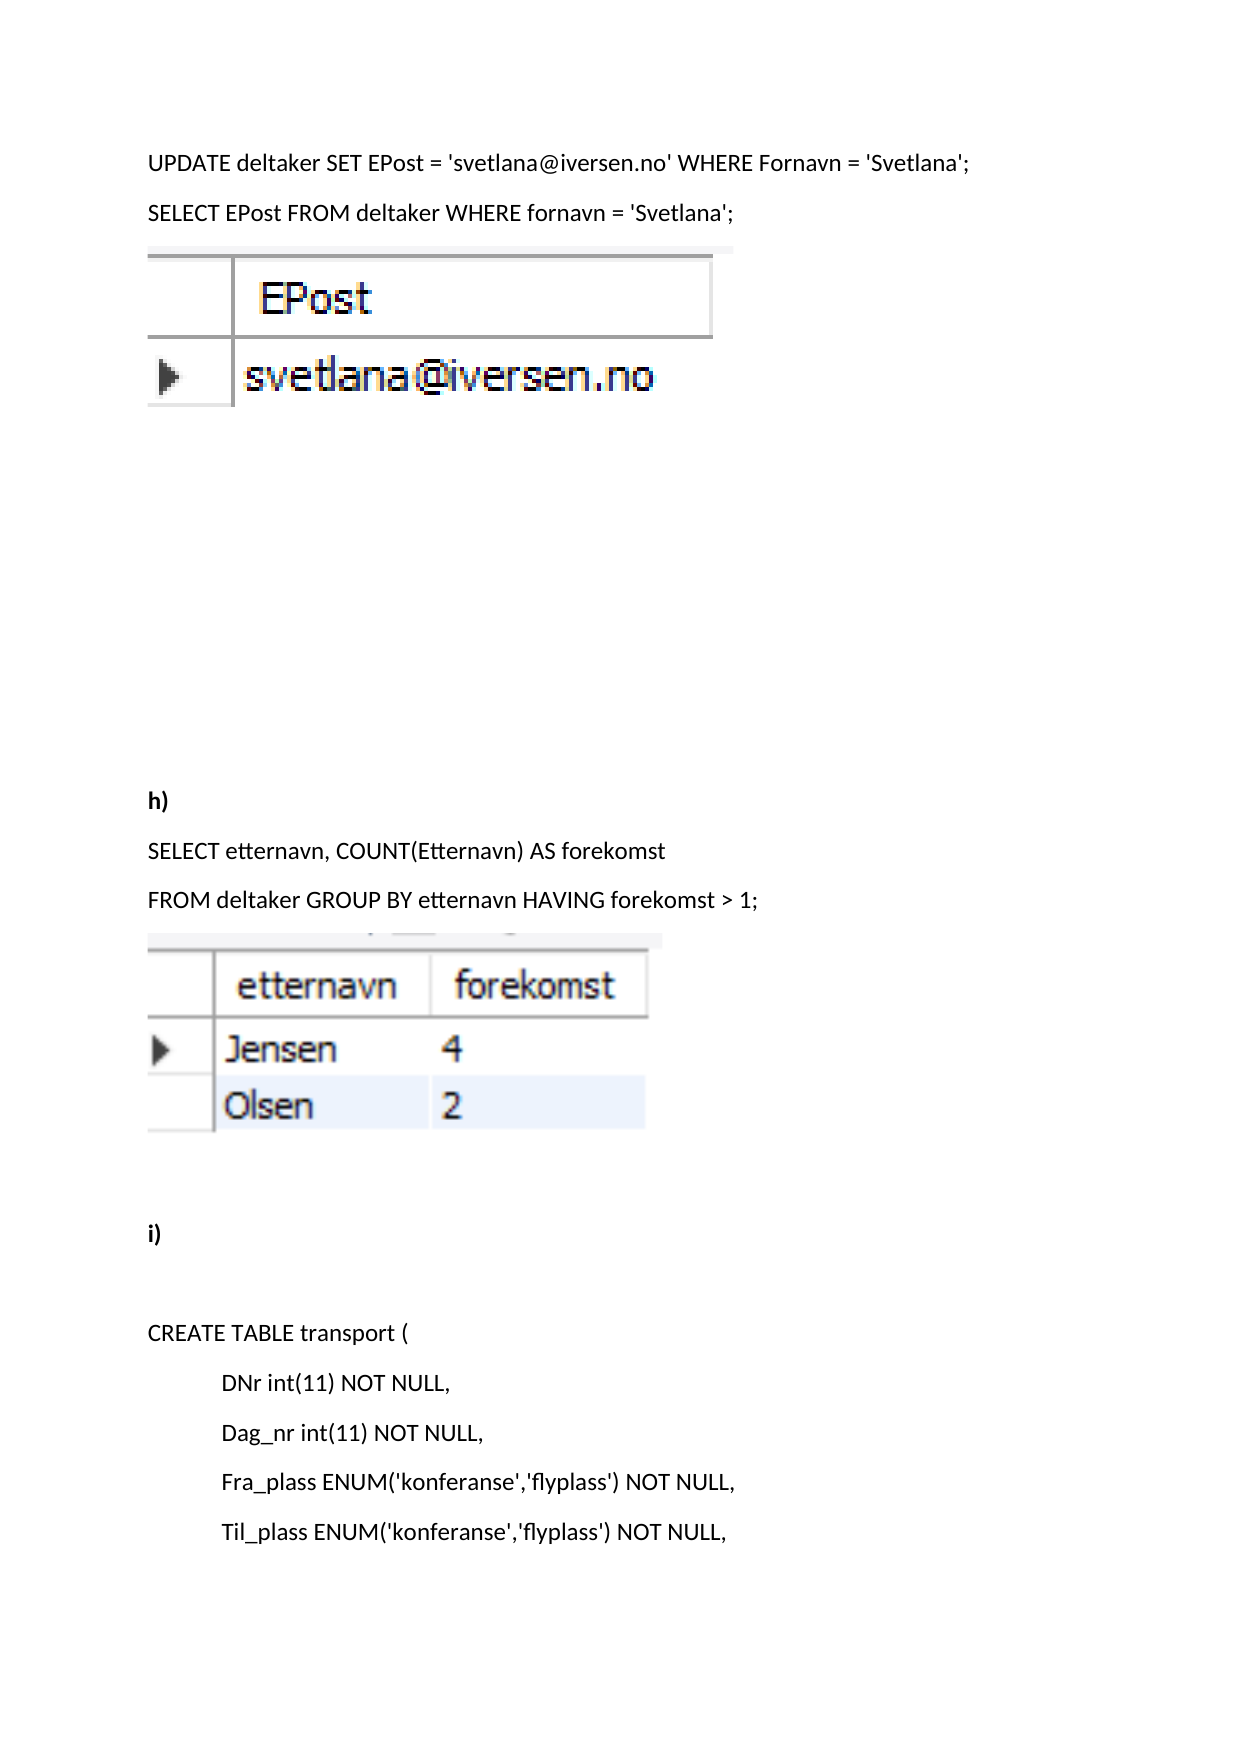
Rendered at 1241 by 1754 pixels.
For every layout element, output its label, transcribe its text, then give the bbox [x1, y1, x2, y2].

text h) [148, 785, 1093, 816]
picture [147, 933, 663, 1150]
text DNr int(11) NOT NULL, [148, 1367, 1093, 1398]
picture [147, 246, 734, 420]
text Dag_nr int(11) NOT NULL, [148, 1417, 1093, 1447]
text FROM deltaker GROUP BY etternavn HAVING forekomst > 1; [148, 884, 1093, 915]
text CREATE TABLE transport ( [148, 1317, 1093, 1348]
text i) [148, 1218, 1093, 1249]
text UPDATE deltaker SET EPost = 'svetlana@iversen.no' WHERE Fornavn = 'Svetlana'; [148, 148, 1093, 178]
text SELECT EPost FROM deltaker WHERE fornavn = 'Svetlana'; [148, 197, 1093, 228]
text SELECT etternavn, COUNT(Etternavn) AS forekomst [148, 835, 1093, 865]
text Fra_plass ENUM('konferanse','flyplass') NOT NULL, [148, 1466, 1093, 1497]
text Til_plass ENUM('konferanse','flyplass') NOT NULL, [148, 1516, 1093, 1546]
